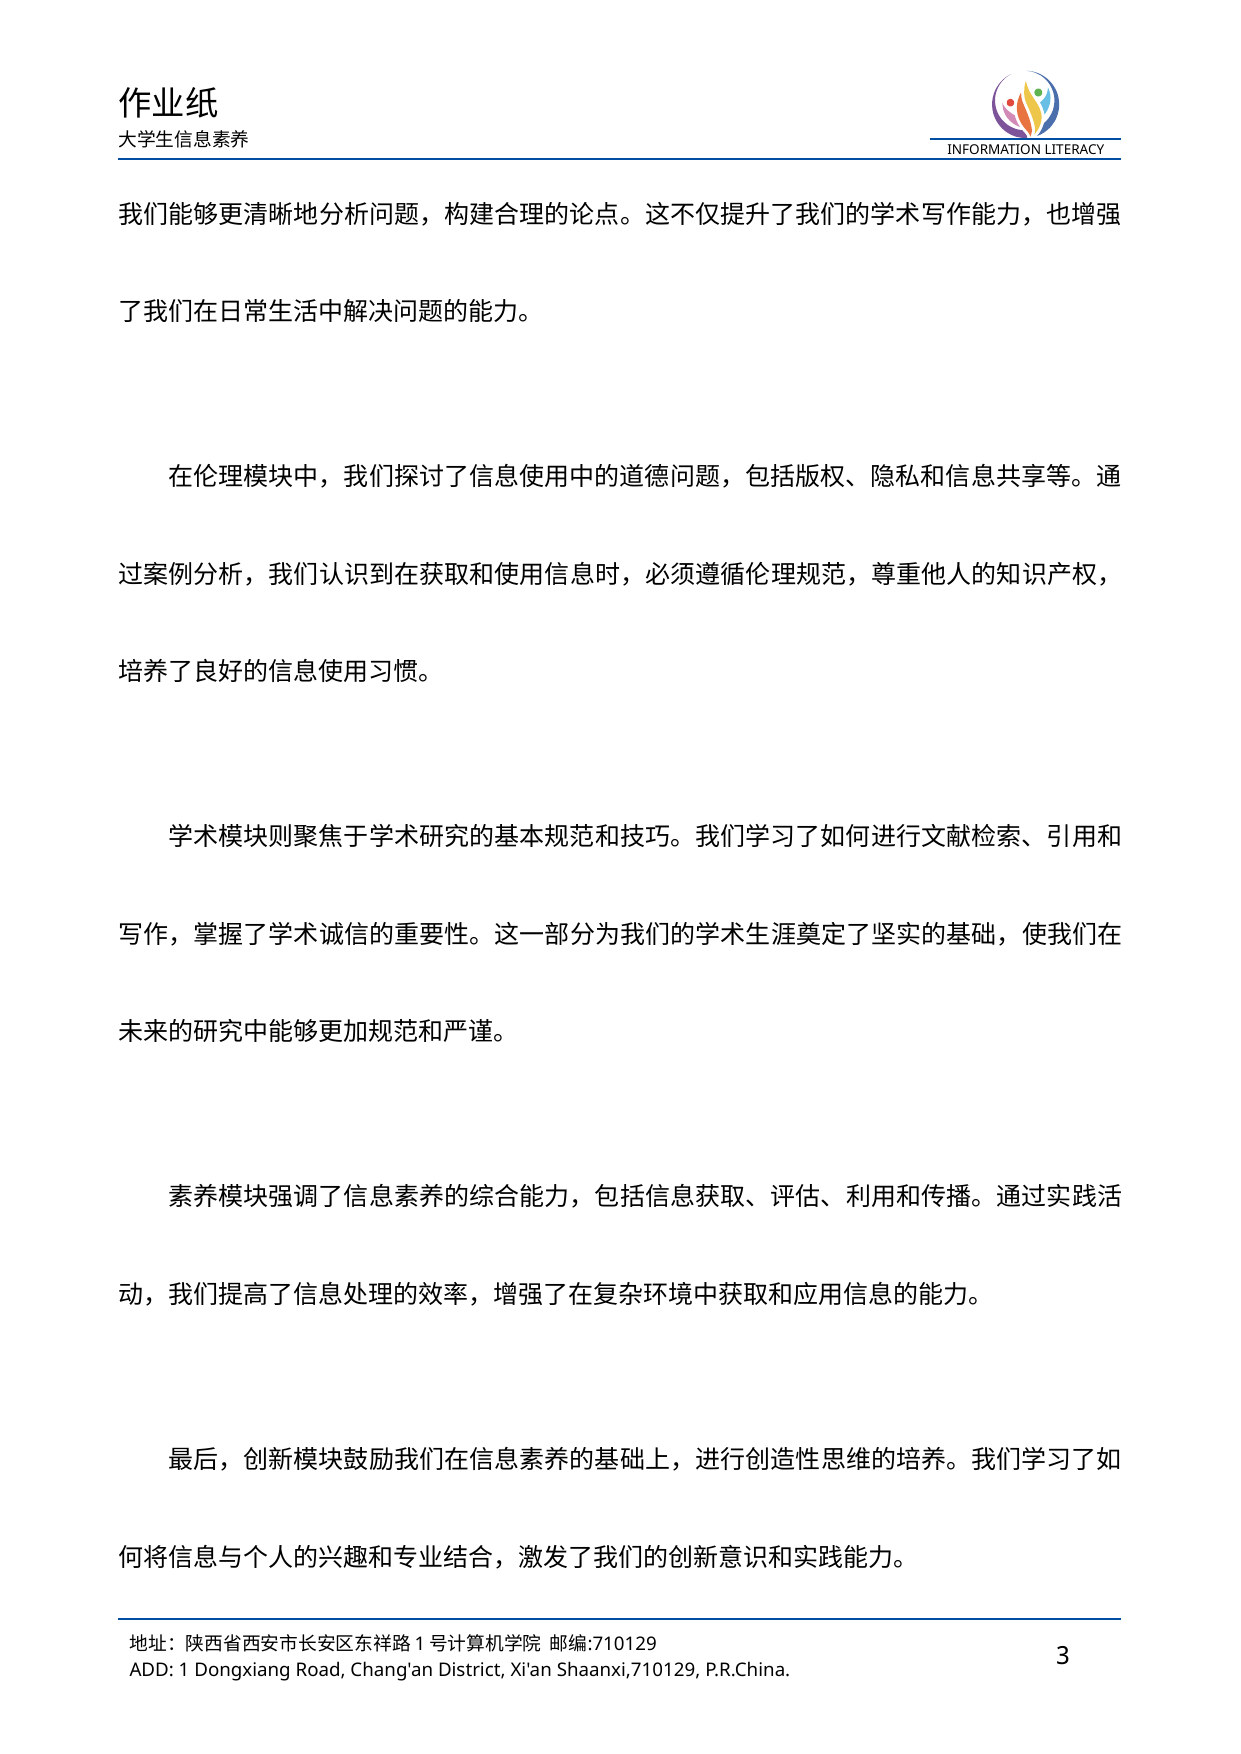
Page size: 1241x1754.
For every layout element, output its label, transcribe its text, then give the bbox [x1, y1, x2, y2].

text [118, 180, 1122, 342]
text 学术模块则聚焦于学术研究的基本规范和技巧。我们学习了如何进行文献检索、引用和写作，掌握了学术诚信的重要性。这一部分为我们的学术生涯奠定了坚实的基础，使我们在未来的研究中能够更加规范和严谨。 [118, 802, 1122, 1062]
text 在伦理模块中，我们探讨了信息使用中的道德问题，包括版权、隐私和信息共享等。通过案例分析，我们认识到在获取和使用信息时，必须遵循伦理规范，尊重他人的知识产权，培养了良好的信息使用习惯。 [118, 442, 1122, 702]
text 素养模块强调了信息素养的综合能力，包括信息获取、评估、利用和传播。通过实践活动，我们提高了信息处理的效率，增强了在复杂环境中获取和应用信息的能力。 [118, 1162, 1122, 1325]
text 最后，创新模块鼓励我们在信息素养的基础上，进行创造性思维的培养。我们学习了如何将信息与个人的兴趣和专业结合，激发了我们的创新意识和实践能力。 [118, 1425, 1122, 1588]
